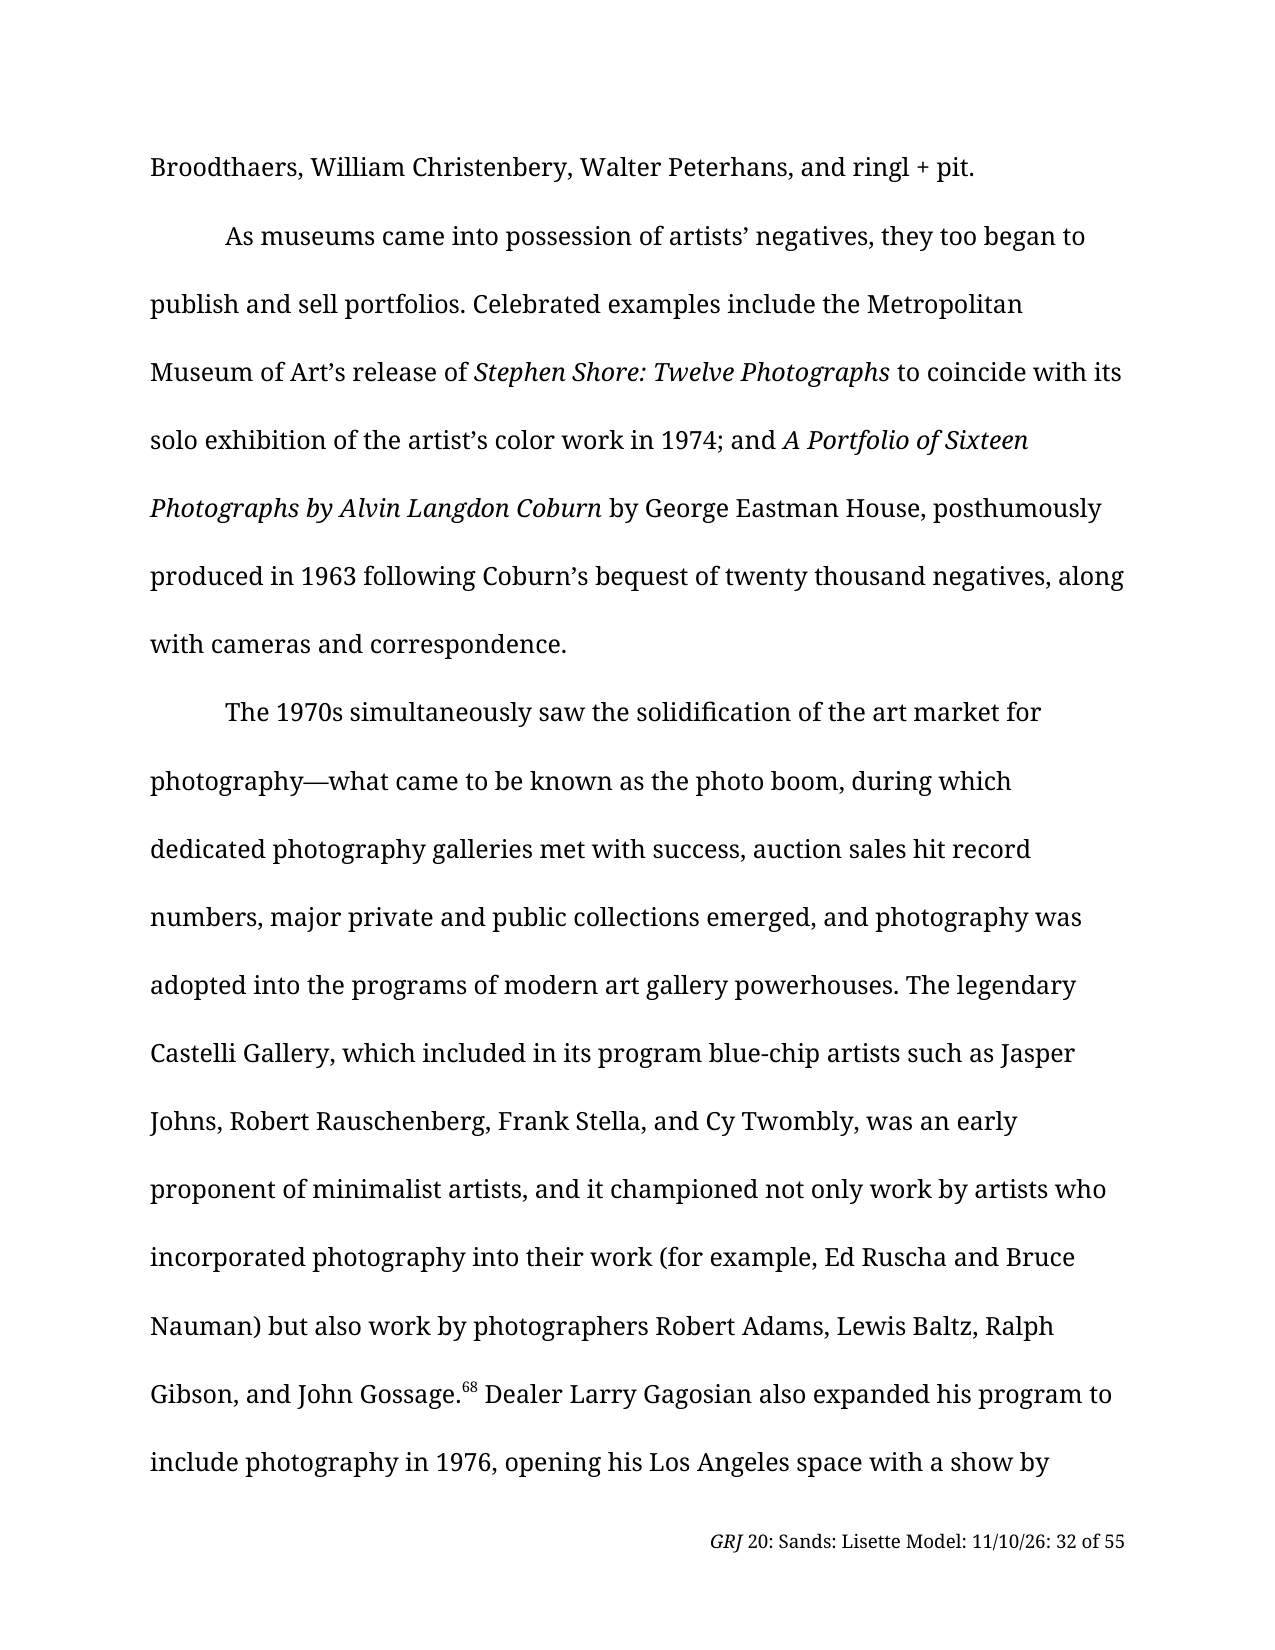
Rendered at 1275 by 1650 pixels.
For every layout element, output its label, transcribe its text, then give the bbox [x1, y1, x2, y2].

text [150, 150, 1125, 184]
text As museums came into possession of artists’ negatives, they too began to publish and sell portfolios. Celebrated examples include the Metropolitan Museum of Art’s release of Stephen Shore: Twelve Photographs to coincide with its solo exhibition of the artist’s color work in 1974; and A Portfolio of Sixteen Photographs by Alvin Langdon Coburn by George Eastman House, posthumously produced in 1963 following Coburn’s bequest of twenty thousand negatives, along with cameras and correspondence. [150, 218, 1125, 661]
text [150, 695, 1125, 1478]
